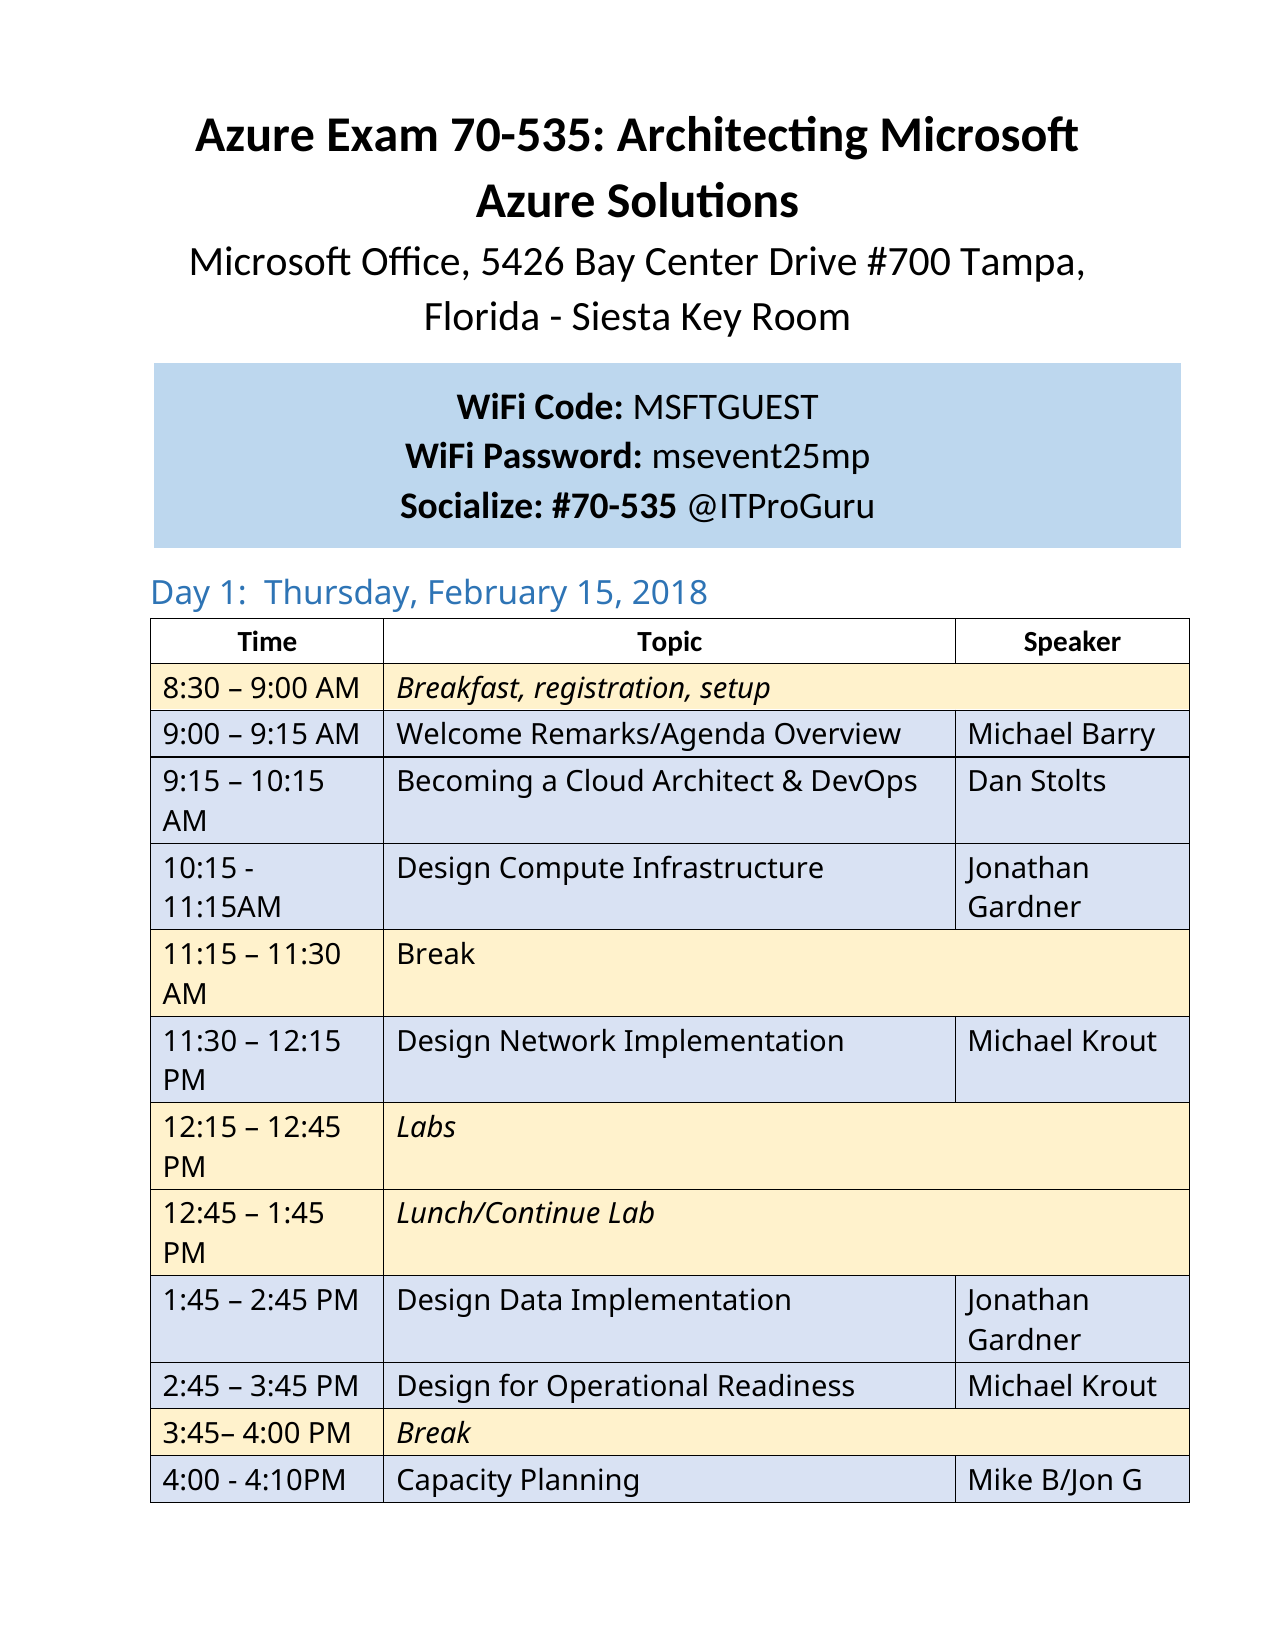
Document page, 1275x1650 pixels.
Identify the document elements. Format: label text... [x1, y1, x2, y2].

text Socialize: #70-535 @ITProGuru [150, 482, 1125, 528]
text Microsoft Office, 5426 Bay Center Drive #700 Tampa, Florida - Siesta Key Room [150, 235, 1125, 340]
table_cell Design Compute Infrastructure [384, 844, 955, 929]
table_cell 9:15 – 10:15 AM [151, 758, 383, 843]
table_cell Michael Krout [956, 1017, 1189, 1102]
table_cell 12:15 – 12:45 PM [151, 1103, 383, 1189]
table_cell Design Data Implementation [384, 1276, 955, 1362]
table_cell Michael Krout [956, 1363, 1189, 1408]
table_cell Break [384, 930, 1189, 1016]
table_cell Lunch/Continue Lab [384, 1190, 1189, 1275]
text Azure Exam 70-535: Architecting Microsoft Azure Solutions [150, 103, 1125, 230]
table_cell Design Network Implementation [384, 1017, 955, 1102]
table_cell 4:00 - 4:10PM [151, 1456, 383, 1502]
table_cell 12:45 – 1:45 PM [151, 1190, 383, 1275]
table_cell Jonathan Gardner [956, 1276, 1189, 1362]
table_cell Labs [384, 1103, 1189, 1189]
table_header Topic [384, 619, 955, 663]
text WiFi Password: msevent25mp [150, 432, 1125, 478]
table_cell Breakfast, registration, setup [384, 664, 1189, 709]
subtitle Day 1: Thursday, February 15, 2018 [150, 569, 1125, 614]
table_cell Becoming a Cloud Architect & DevOps [384, 758, 955, 843]
table_cell Michael Barry [956, 711, 1189, 756]
table_cell 9:00 – 9:15 AM [151, 711, 383, 756]
table_cell 10:15 -11:15AM [151, 844, 383, 929]
table_cell 3:45– 4:00 PM [151, 1409, 383, 1455]
text WiFi Code: MSFTGUEST [150, 383, 1125, 429]
table_cell Capacity Planning [384, 1456, 955, 1502]
table_cell 1:45 – 2:45 PM [151, 1276, 383, 1362]
table_cell 11:30 – 12:15 PM [151, 1017, 383, 1102]
table_header Speaker [956, 619, 1189, 663]
table_cell Jonathan Gardner [956, 844, 1189, 929]
table_cell Design for Operational Readiness [384, 1363, 955, 1408]
table_cell Mike B/Jon G [956, 1456, 1189, 1502]
table_cell 8:30 – 9:00 AM [151, 664, 383, 709]
table_cell Dan Stolts [956, 758, 1189, 843]
table_header Time [151, 619, 383, 663]
table_cell 11:15 – 11:30 AM [151, 930, 383, 1016]
table_cell 2:45 – 3:45 PM [151, 1363, 383, 1408]
table_cell Welcome Remarks/Agenda Overview [384, 711, 955, 756]
table_cell Break [384, 1409, 1189, 1455]
